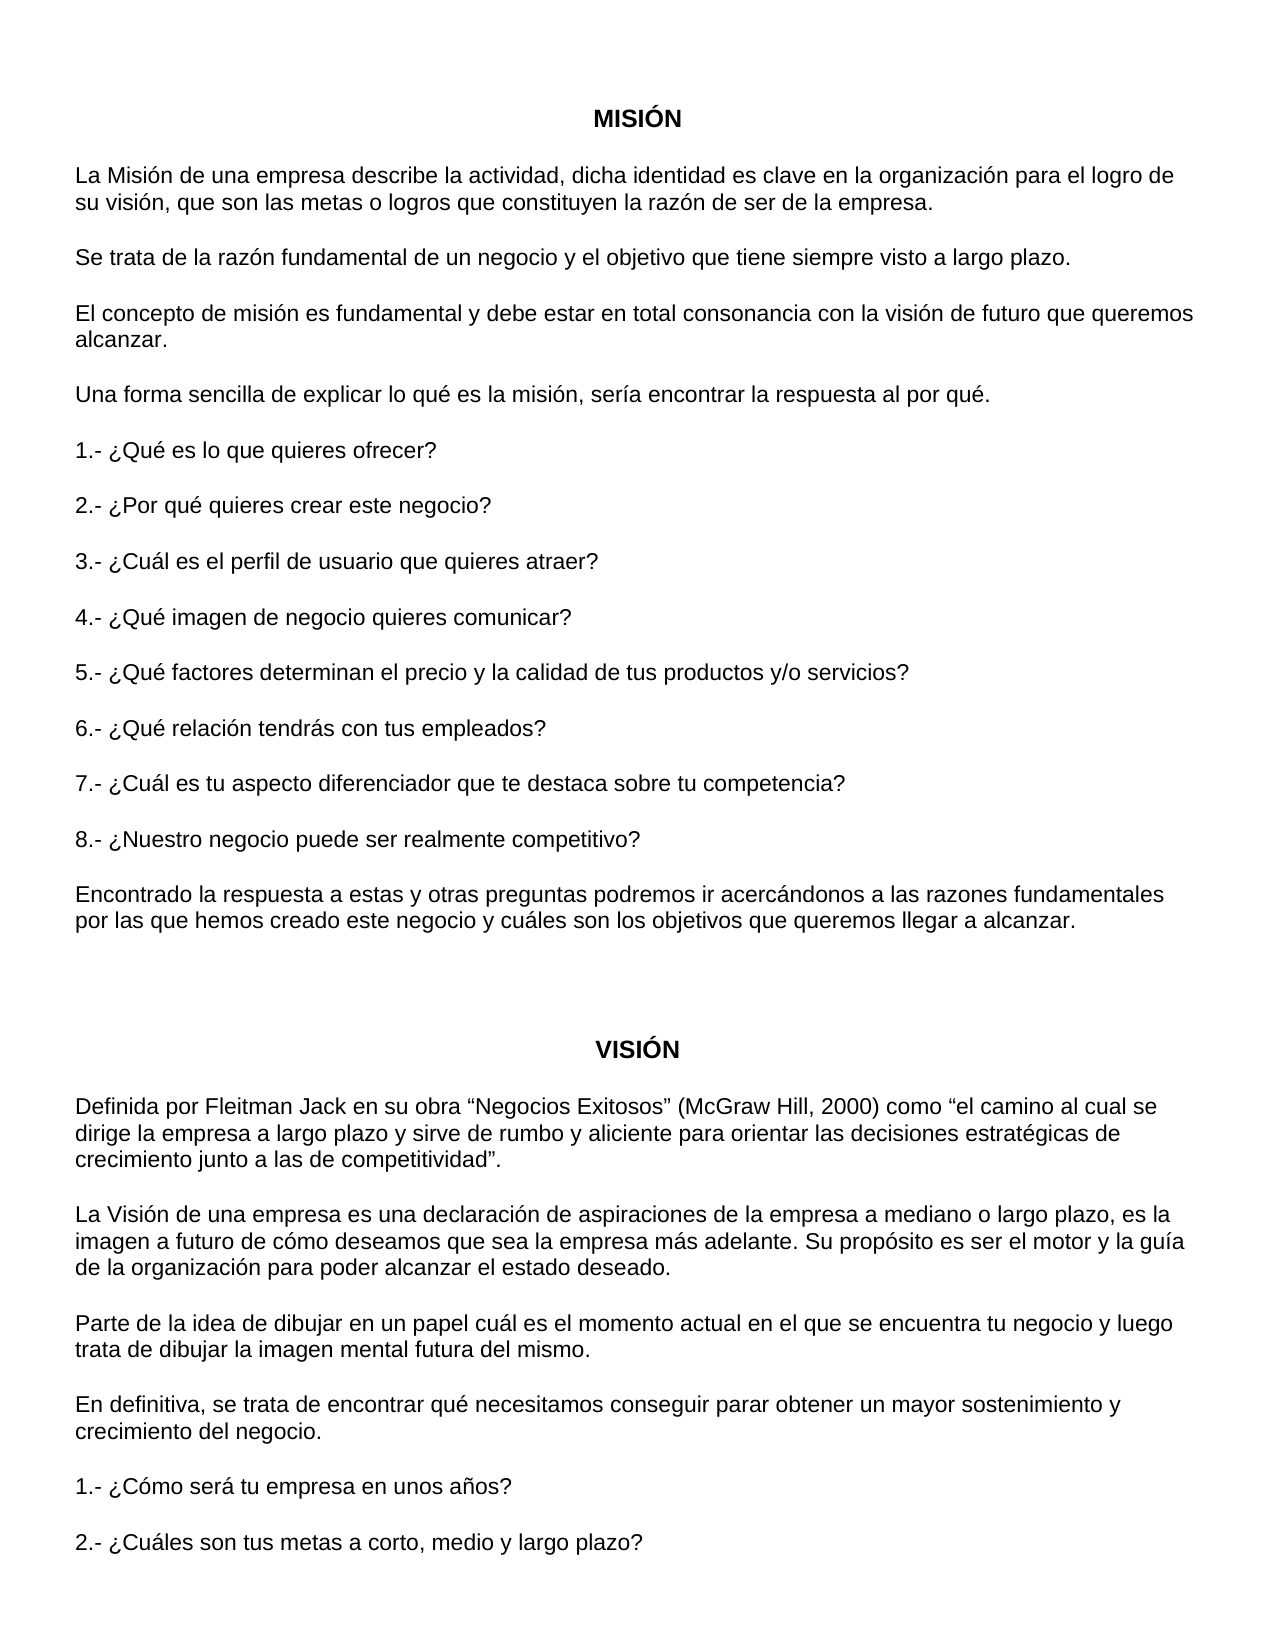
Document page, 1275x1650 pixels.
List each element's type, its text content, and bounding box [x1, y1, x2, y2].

text 2.- ¿Cuáles son tus metas a corto, medio y largo plazo? [75, 1529, 1200, 1555]
text VISIÓN [75, 1035, 1200, 1064]
text Encontrado la respuesta a estas y otras preguntas podremos ir acercándonos a las razones fundamentales por las que hemos creado este negocio y cuáles son los objetivos que queremos llegar a alcanzar. [75, 881, 1200, 934]
text La Visión de una empresa es una declaración de aspiraciones de la empresa a mediano o largo plazo, es la imagen a futuro de cómo deseamos que sea la empresa más adelante. Su propósito es ser el motor y la guía de la organización para poder alcanzar el estado deseado. [75, 1201, 1200, 1280]
text 8.- ¿Nuestro negocio puede ser realmente competitivo? [75, 826, 1200, 852]
text 3.- ¿Cuál es el perfil de usuario que quieres atraer? [75, 548, 1200, 574]
text 1.- ¿Qué es lo que quieres ofrecer? [75, 437, 1200, 463]
text MISIÓN [75, 104, 1200, 133]
text 4.- ¿Qué imagen de negocio quieres comunicar? [75, 603, 1200, 630]
text Parte de la idea de dibujar en un papel cuál es el momento actual en el que se encuentra tu negocio y luego trata de dibujar la imagen mental futura del mismo. [75, 1309, 1200, 1362]
text 7.- ¿Cuál es tu aspecto diferenciador que te destaca sobre tu competencia? [75, 770, 1200, 796]
text El concepto de misión es fundamental y debe estar en total consonancia con la visión de futuro que queremos alcanzar. [75, 299, 1200, 352]
text 2.- ¿Por qué quieres crear este negocio? [75, 492, 1200, 519]
text En definitiva, se trata de encontrar qué necesitamos conseguir parar obtener un mayor sostenimiento y crecimiento del negocio. [75, 1391, 1200, 1444]
text Definida por Fleitman Jack en su obra “Negocios Exitosos” (McGraw Hill, 2000) como “el camino al cual se dirige la empresa a largo plazo y sirve de rumbo y aliciente para orientar las decisiones estratégicas de crecimiento junto a las de competitividad”. [75, 1093, 1200, 1172]
text La Misión de una empresa describe la actividad, dicha identidad es clave en la organización para el logro de su visión, que son las metas o logros que constituyen la razón de ser de la empresa. [75, 162, 1200, 215]
text Una forma sencilla de explicar lo qué es la misión, sería encontrar la respuesta al por qué. [75, 381, 1200, 408]
text 1.- ¿Cómo será tu empresa en unos años? [75, 1473, 1200, 1500]
text 6.- ¿Qué relación tendrás con tus empleados? [75, 714, 1200, 741]
text Se trata de la razón fundamental de un negocio y el objetivo que tiene siempre visto a largo plazo. [75, 244, 1200, 270]
text 5.- ¿Qué factores determinan el precio y la calidad de tus productos y/o servicios? [75, 659, 1200, 685]
